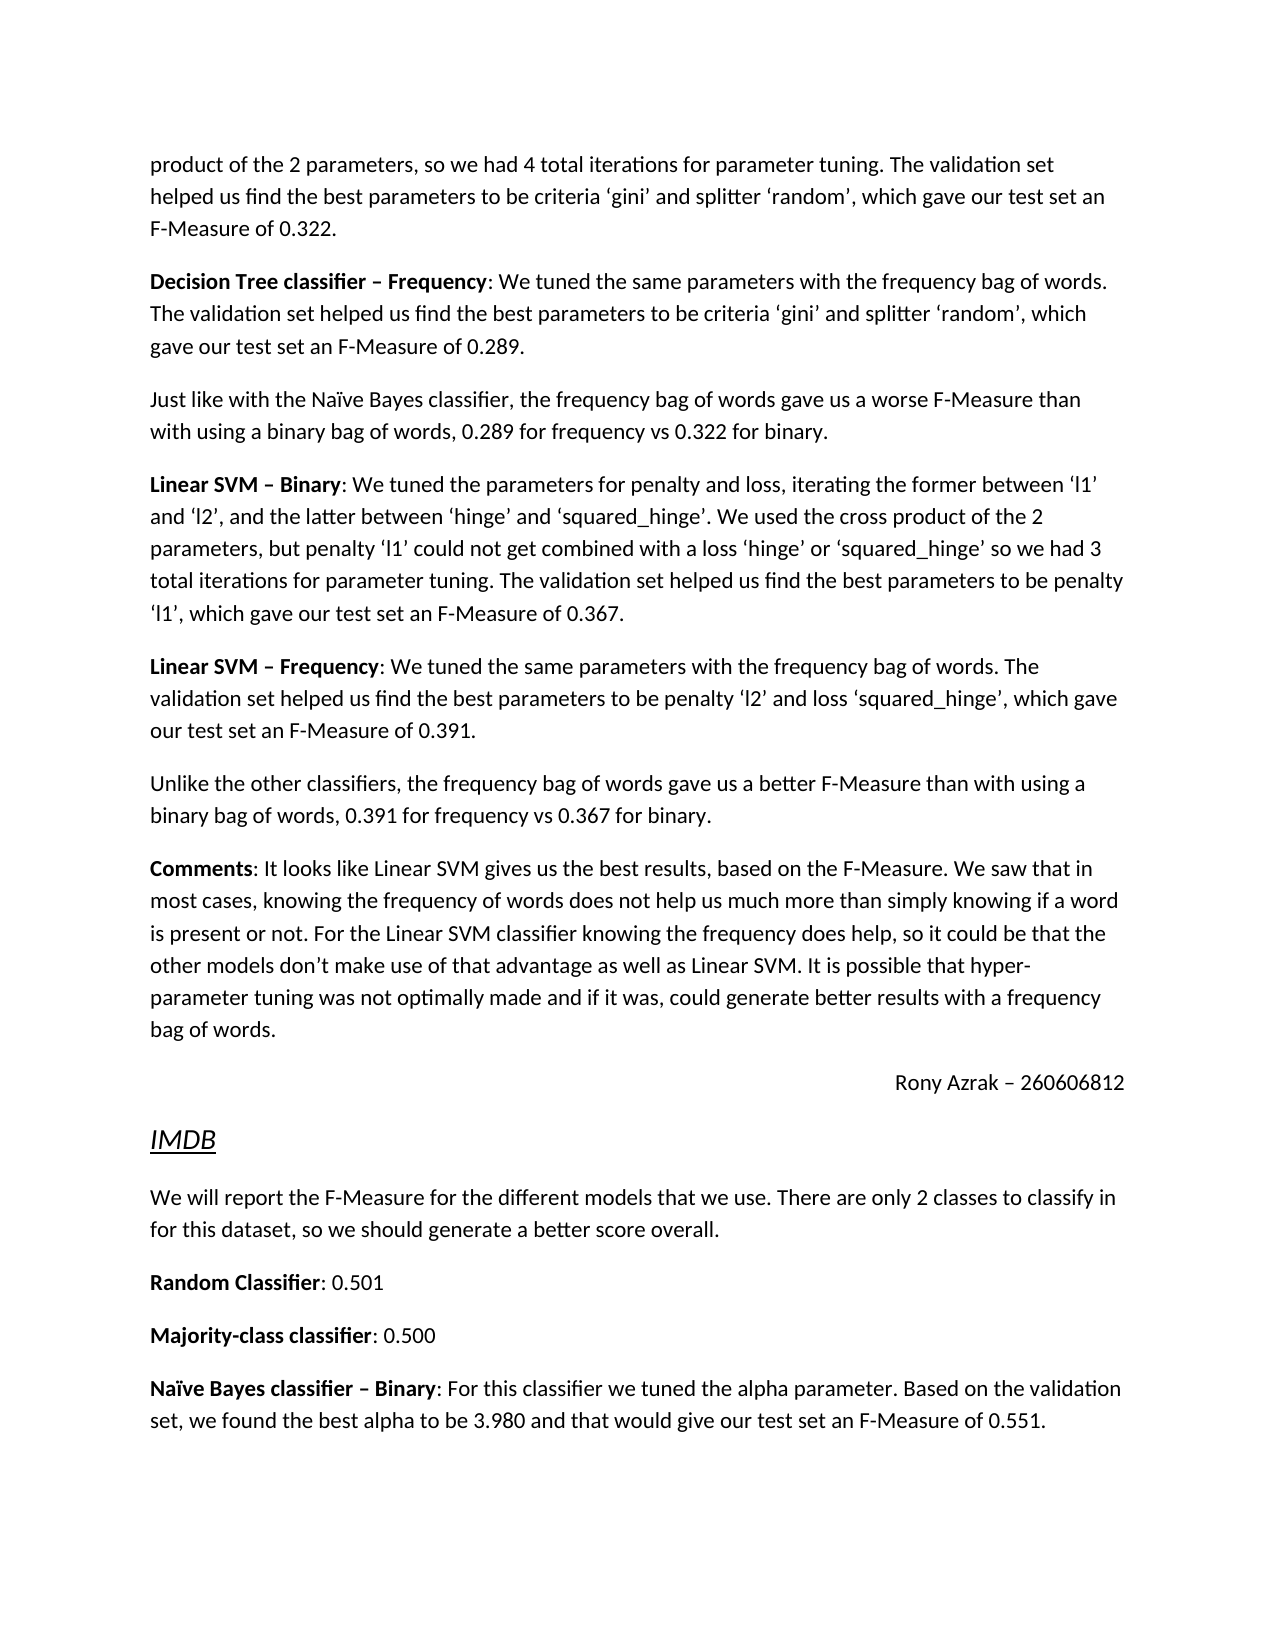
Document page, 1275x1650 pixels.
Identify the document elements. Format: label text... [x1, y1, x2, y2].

text Comments: It looks like Linear SVM gives us the best results, based on the F-Measure. We saw that in most cases, knowing the frequency of words does not help us much more than simply knowing if a word is present or not. For the Linear SVM classifier knowing the frequency does help, so it could be that the other models don’t make use of that advantage as well as Linear SVM. It is possible that hyper-parameter tuning was not optimally made and if it was, could generate better results with a frequency bag of words. [150, 854, 1125, 1043]
text Rony Azrak – 260606812 [150, 1068, 1125, 1096]
text Linear SVM – Frequency: We tuned the same parameters with the frequency bag of words. The validation set helped us find the best parameters to be penalty ‘l2’ and loss ‘squared_hinge’, which gave our test set an F-Measure of 0.391. [150, 652, 1125, 744]
text We will report the F-Measure for the different models that we use. There are only 2 classes to classify in for this dataset, so we should generate a better score overall. [150, 1183, 1125, 1243]
text Unlike the other classifiers, the frequency bag of words gave us a better F-Measure than with using a binary bag of words, 0.391 for frequency vs 0.367 for binary. [150, 769, 1125, 829]
text IMDB [150, 1121, 1125, 1157]
text Majority-class classifier: 0.500 [150, 1321, 1125, 1349]
text Linear SVM – Binary: We tuned the parameters for penalty and loss, iterating the former between ‘l1’ and ‘l2’, and the latter between ‘hinge’ and ‘squared_hinge’. We used the cross product of the 2 parameters, but penalty ‘l1’ could not get combined with a loss ‘hinge’ or ‘squared_hinge’ so we had 3 total iterations for parameter tuning. The validation set helped us find the best parameters to be penalty ‘l1’, which gave our test set an F-Measure of 0.367. [150, 470, 1125, 627]
text Just like with the Naïve Bayes classifier, the frequency bag of words gave us a worse F-Measure than with using a binary bag of words, 0.289 for frequency vs 0.322 for binary. [150, 385, 1125, 445]
text Random Classifier: 0.501 [150, 1268, 1125, 1296]
text Naïve Bayes classifier – Binary: For this classifier we tuned the alpha parameter. Based on the validation set, we found the best alpha to be 3.980 and that would give our test set an F-Measure of 0.551. [150, 1374, 1125, 1434]
text Decision Tree classifier – Frequency: We tuned the same parameters with the frequency bag of words. The validation set helped us find the best parameters to be criteria ‘gini’ and splitter ‘random’, which gave our test set an F-Measure of 0.289. [150, 267, 1125, 360]
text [150, 150, 1125, 242]
